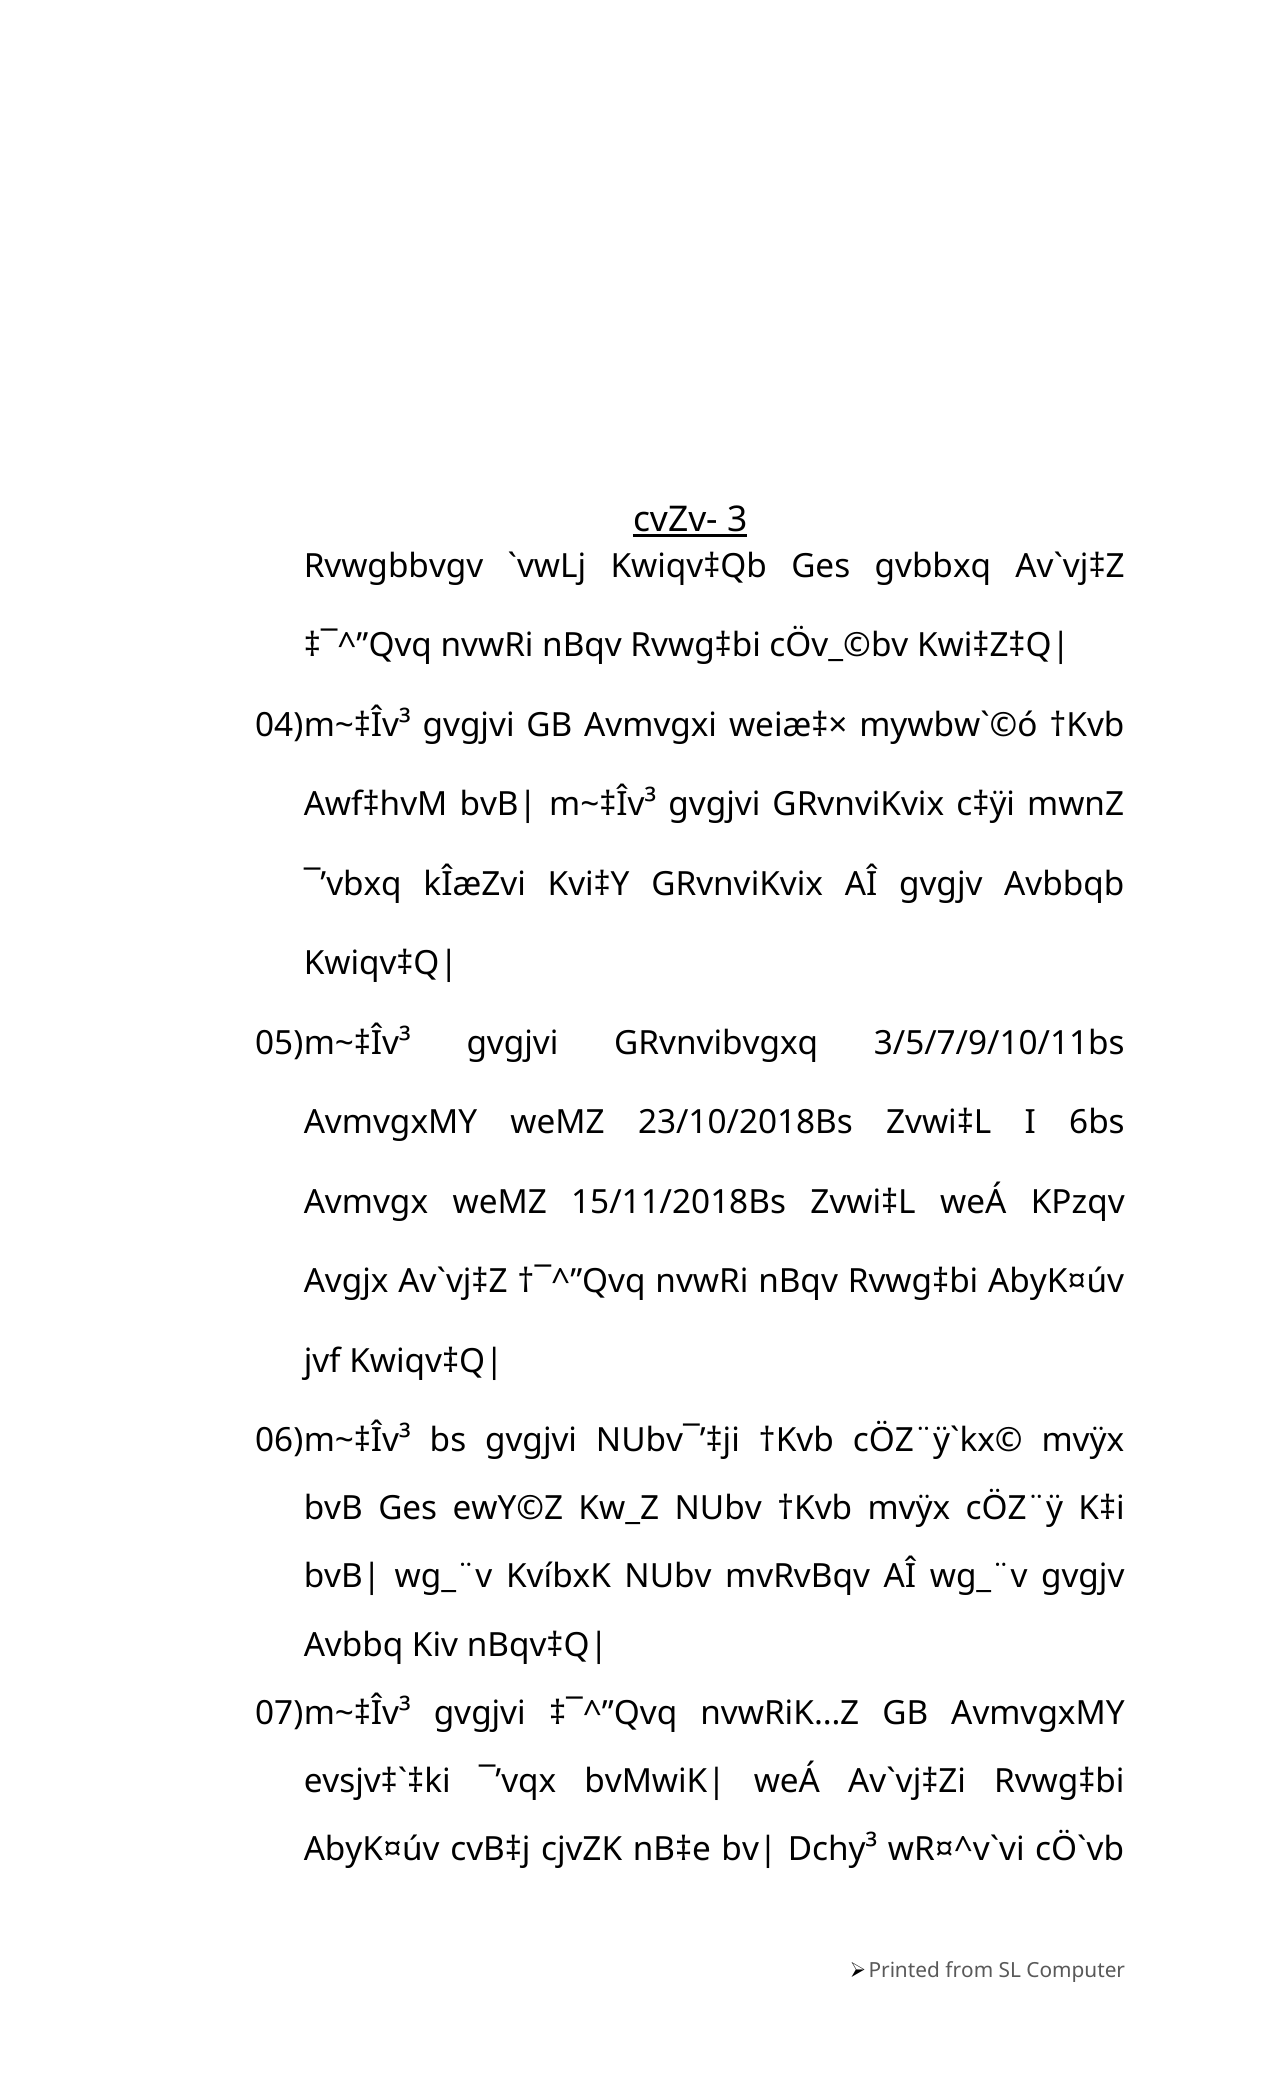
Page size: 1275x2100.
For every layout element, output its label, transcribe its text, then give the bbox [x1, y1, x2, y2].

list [255, 542, 1125, 667]
list m~‡Îv³ gvgjvi GRvnvibvgxq 3/5/7/9/10/11bs AvmvgxMY weMZ 23/10/2018Bs Zvwi‡L I 6bs Avmvgx weMZ 15/11/2018Bs Zvwi‡L weÁ KPzqv Avgjx Av`vj‡Z †¯^”Qvq nvwRi nBqv Rvwg‡bi AbyK¤úv jvf Kwiqv‡Q| [255, 1018, 1125, 1382]
list m~‡Îv³ gvgjvi GB Avmvgxi weiæ‡× mywbw`©ó †Kvb Awf‡hvM bvB| m~‡Îv³ gvgjvi GRvnviKvix c‡ÿi mwnZ ¯’vbxq kÎæZvi Kvi‡Y GRvnviKvix AÎ gvgjv Avbbqb Kwiqv‡Q| [255, 701, 1125, 984]
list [255, 1688, 1125, 1870]
list m~‡Îv³ bs gvgjvi NUbv¯’‡ji †Kvb cÖZ¨ÿ`kx© mvÿx bvB Ges ewY©Z Kw_Z NUbv †Kvb mvÿx cÖZ¨ÿ K‡i bvB| wg_¨v KvíbxK NUbv mvRvBqv AÎ wg_¨v gvgjv Avbbq Kiv nBqv‡Q| [255, 1416, 1125, 1666]
